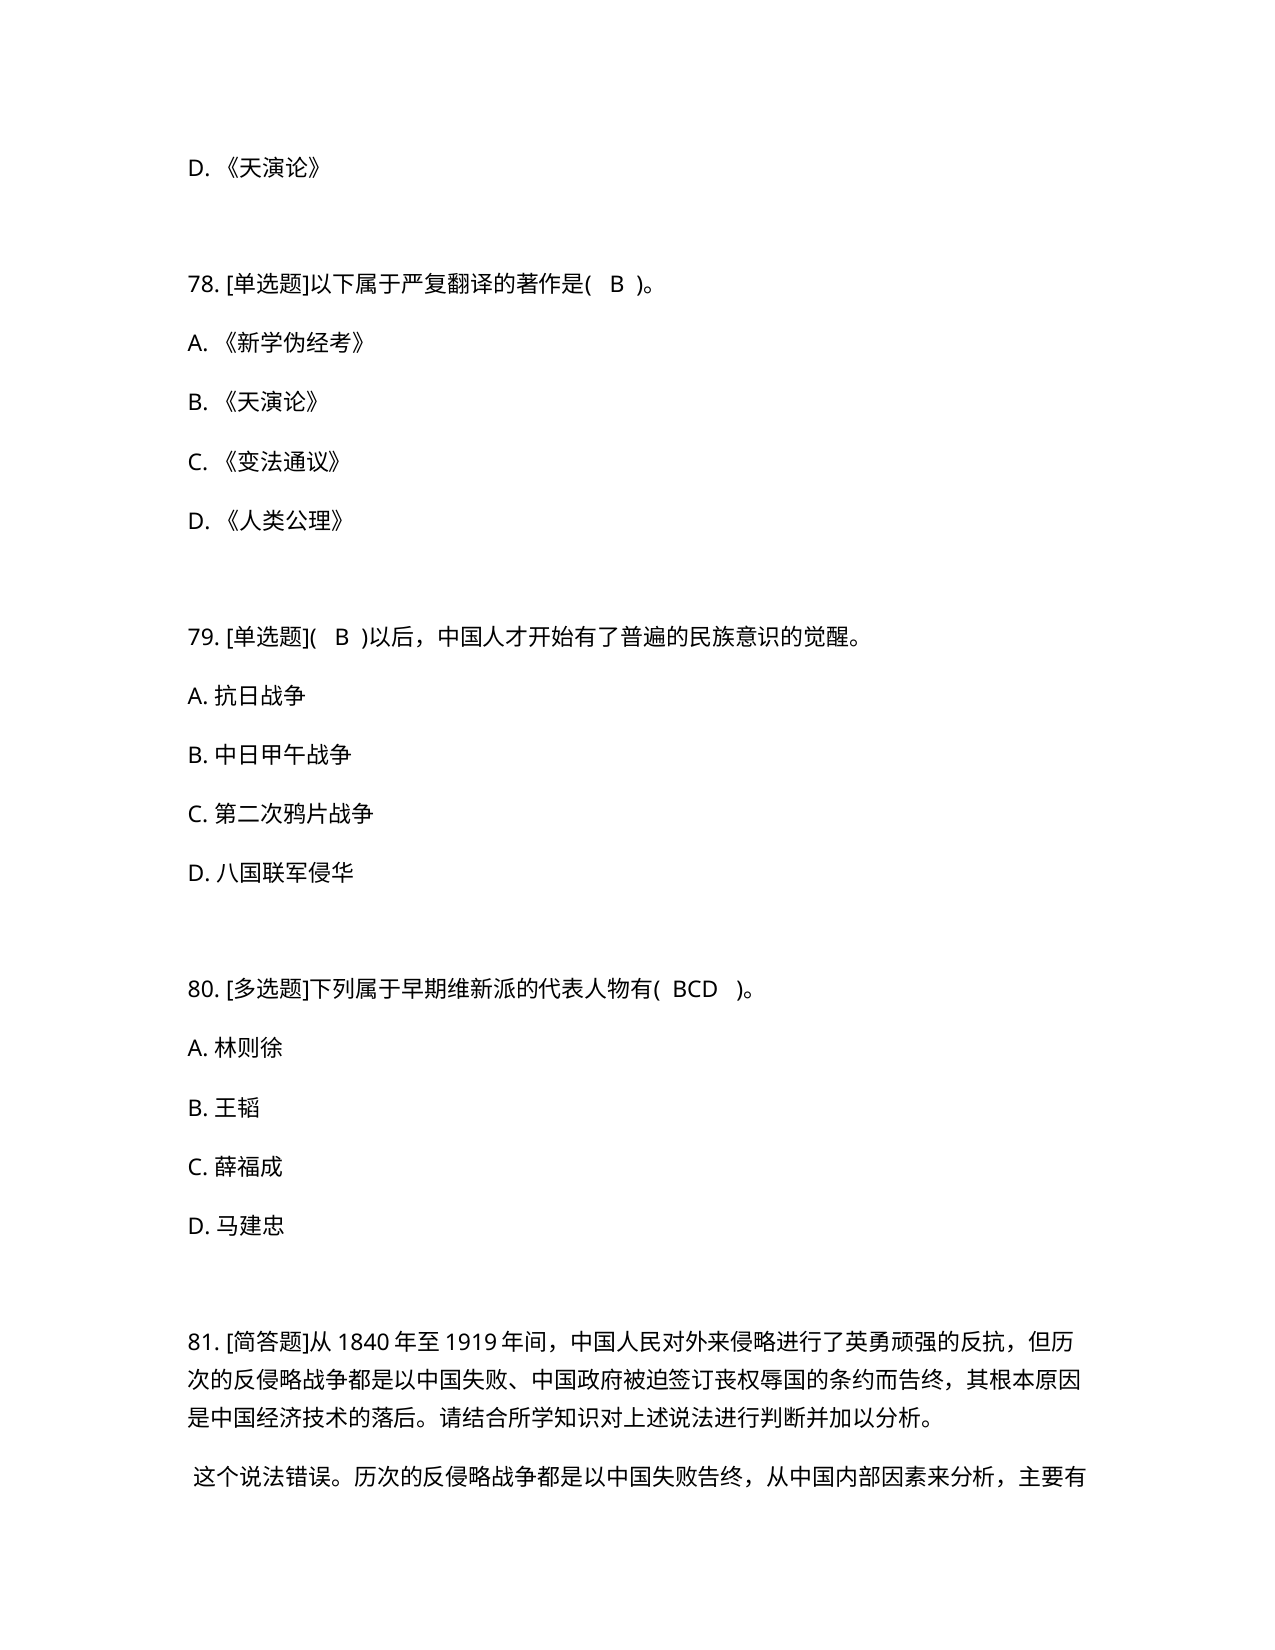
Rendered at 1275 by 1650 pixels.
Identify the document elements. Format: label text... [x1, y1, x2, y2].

text 79. [单选题]( B )以后，中国人才开始有了普遍的民族意识的觉醒。 [187, 618, 1087, 652]
text A. 抗日战争 [187, 678, 1087, 711]
text A. 《新学伪经考》 [187, 325, 1087, 358]
text C. 薛福成 [187, 1149, 1087, 1182]
text 80. [多选题]下列属于早期维新派的代表人物有( BCD )。 [187, 971, 1087, 1004]
text B. 《天演论》 [187, 384, 1087, 418]
text 78. [单选题]以下属于严复翻译的著作是( B )。 [187, 266, 1087, 299]
text A. 林则徐 [187, 1030, 1087, 1064]
text B. 王韬 [187, 1089, 1087, 1123]
text D. 《人类公理》 [187, 503, 1087, 536]
text D. 《天演论》 [187, 150, 1087, 183]
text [187, 1459, 1087, 1492]
text 81. [简答题]从1840年至1919年间，中国人民对外来侵略进行了英勇顽强的反抗，但历次的反侵略战争都是以中国失败、中国政府被迫签订丧权辱国的条约而告终，其根本原因是中国经济技术的落后。请结合所学知识对上述说法进行判断并加以分析。 [187, 1324, 1087, 1433]
text C. 第二次鸦片战争 [187, 796, 1087, 829]
text D. 马建忠 [187, 1208, 1087, 1241]
text D. 八国联军侵华 [187, 855, 1087, 888]
text B. 中日甲午战争 [187, 737, 1087, 770]
text C. 《变法通议》 [187, 443, 1087, 477]
